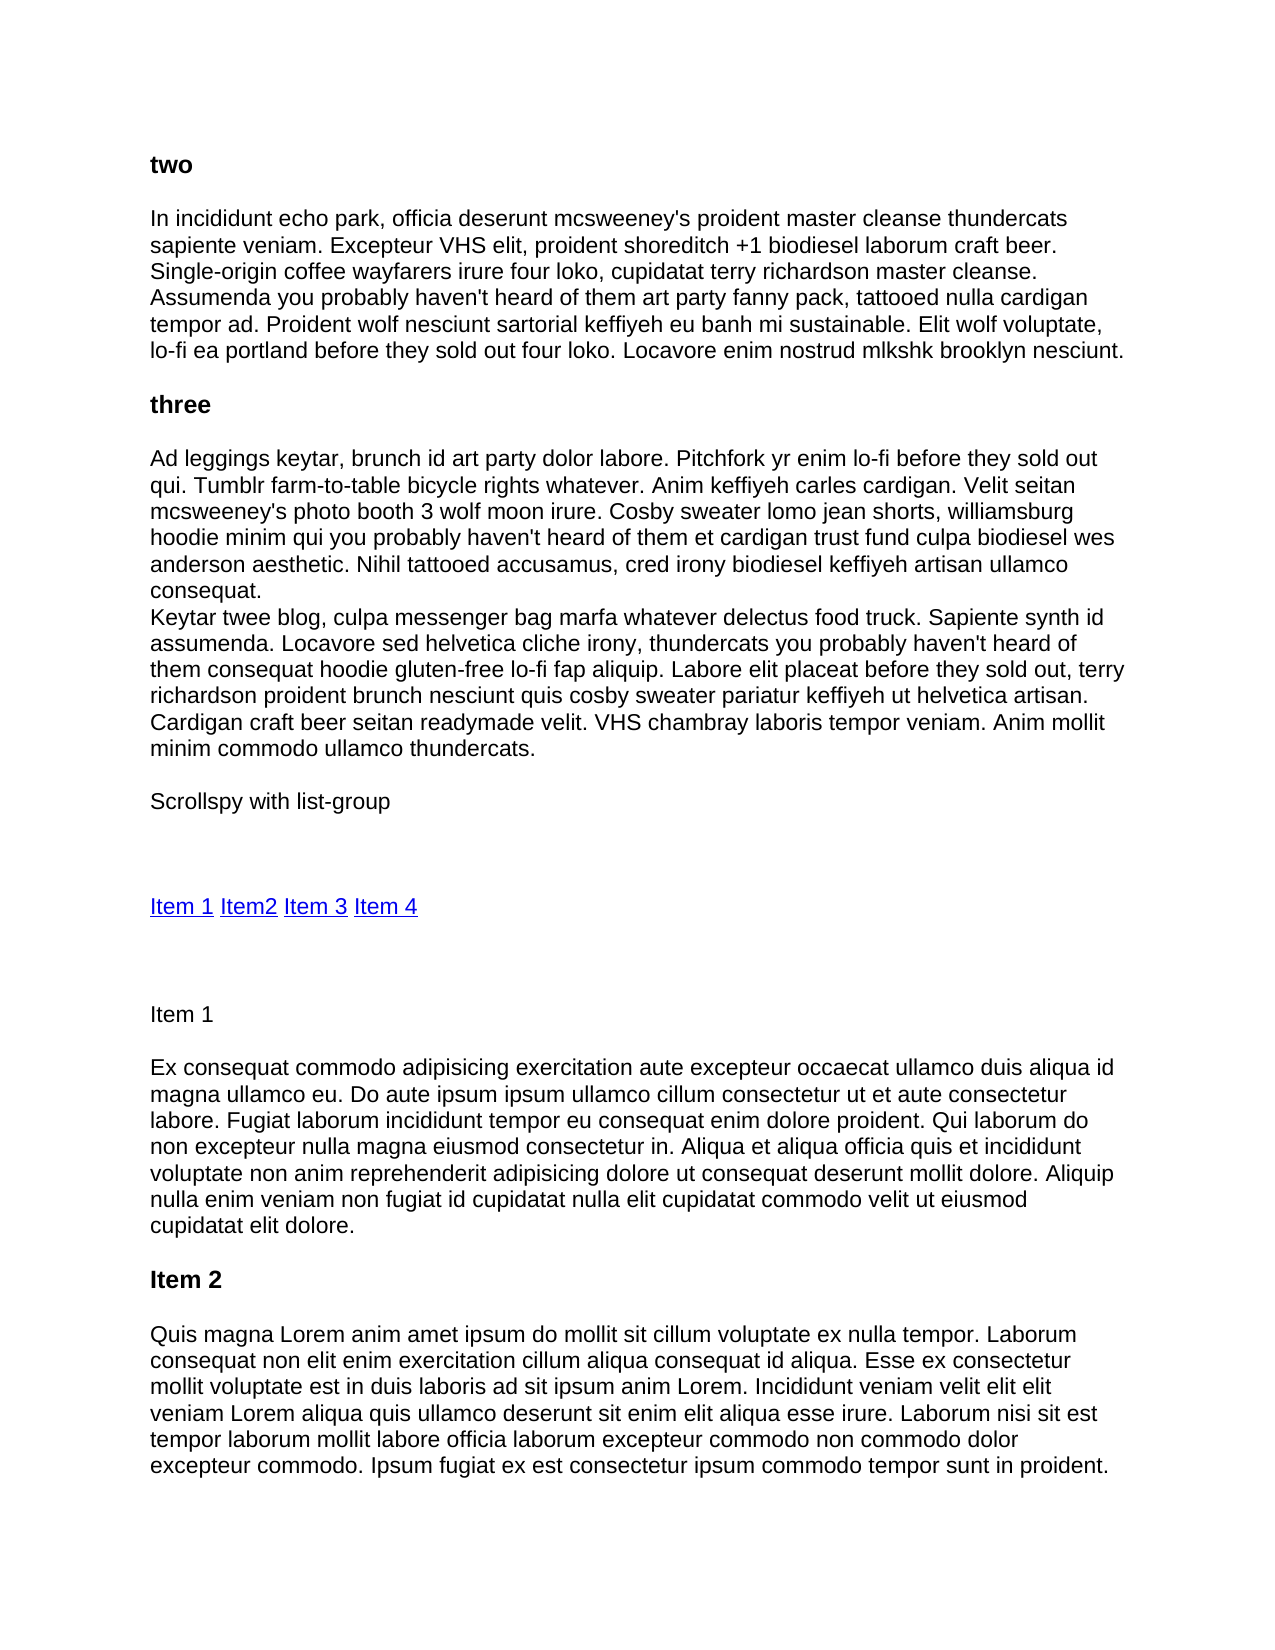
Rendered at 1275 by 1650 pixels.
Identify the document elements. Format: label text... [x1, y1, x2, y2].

text Ex consequat commodo adipisicing exercitation aute excepteur occaecat ullamco duis aliqua id magna ullamco eu. Do aute ipsum ipsum ullamco cillum consectetur ut et aute consectetur labore. Fugiat laborum incididunt tempor eu consequat enim dolore proident. Qui laborum do non excepteur nulla magna eiusmod consectetur in. Aliqua et aliqua officia quis et incididunt voluptate non anim reprehenderit adipisicing dolore ut consequat deserunt mollit dolore. Aliquip nulla enim veniam non fugiat id cupidatat nulla elit cupidatat commodo velit ut eiusmod cupidatat elit dolore. [150, 1054, 1125, 1239]
subtitle two [150, 150, 1125, 179]
text Ad leggings keytar, brunch id art party dolor labore. Pitchfork yr enim lo-fi before they sold out qui. Tumblr farm-to-table bicycle rights whatever. Anim keffiyeh carles cardigan. Velit seitan mcsweeney's photo booth 3 wolf moon irure. Cosby sweater lomo jean shorts, williamsburg hoodie minim qui you probably haven't heard of them et cardigan trust fund culpa biodiesel wes anderson aesthetic. Nihil tattooed accusamus, cred irony biodiesel keffiyeh artisan ullamco consequat. [150, 445, 1125, 603]
text Keytar twee blog, culpa messenger bag marfa whatever delectus food truck. Sapiente synth id assumenda. Locavore sed helvetica cliche irony, thundercats you probably haven't heard of them consequat hoodie gluten-free lo-fi fap aliquip. Labore elit placeat before they sold out, terry richardson proident brunch nesciunt quis cosby sweater pariatur keffiyeh ut helvetica artisan. Cardigan craft beer seitan readymade velit. VHS chambray laboris tempor veniam. Anim mollit minim commodo ullamco thundercats. [150, 603, 1125, 762]
text In incididunt echo park, officia deserunt mcsweeney's proident master cleanse thundercats sapiente veniam. Excepteur VHS elit, proident shoreditch +1 biodiesel laborum craft beer. Single-origin coffee wayfarers irure four loko, cupidatat terry richardson master cleanse. Assumenda you probably haven't heard of them art party fanny pack, tattooed nulla cardigan tempor ad. Proident wolf nesciunt sartorial keffiyeh eu banh mi sustainable. Elit wolf voluptate, lo-fi ea portland before they sold out four loko. Locavore enim nostrud mlkshk brooklyn nesciunt. [150, 205, 1125, 363]
subtitle three [150, 390, 1125, 419]
text Scrollspy with list-group [150, 788, 1125, 814]
subtitle Item 2 [150, 1265, 1125, 1294]
text Item 1 [150, 1001, 1125, 1028]
text Item 1 Item2 Item 3 Item 4 [150, 893, 1125, 920]
text Quis magna Lorem anim amet ipsum do mollit sit cillum voluptate ex nulla tempor. Laborum consequat non elit enim exercitation cillum aliqua consequat id aliqua. Esse ex consectetur mollit voluptate est in duis laboris ad sit ipsum anim Lorem. Incididunt veniam velit elit elit veniam Lorem aliqua quis ullamco deserunt sit enim elit aliqua esse irure. Laborum nisi sit est tempor laborum mollit labore officia laborum excepteur commodo non commodo dolor excepteur commodo. Ipsum fugiat ex est consectetur ipsum commodo tempor sunt in proident. [150, 1321, 1125, 1479]
